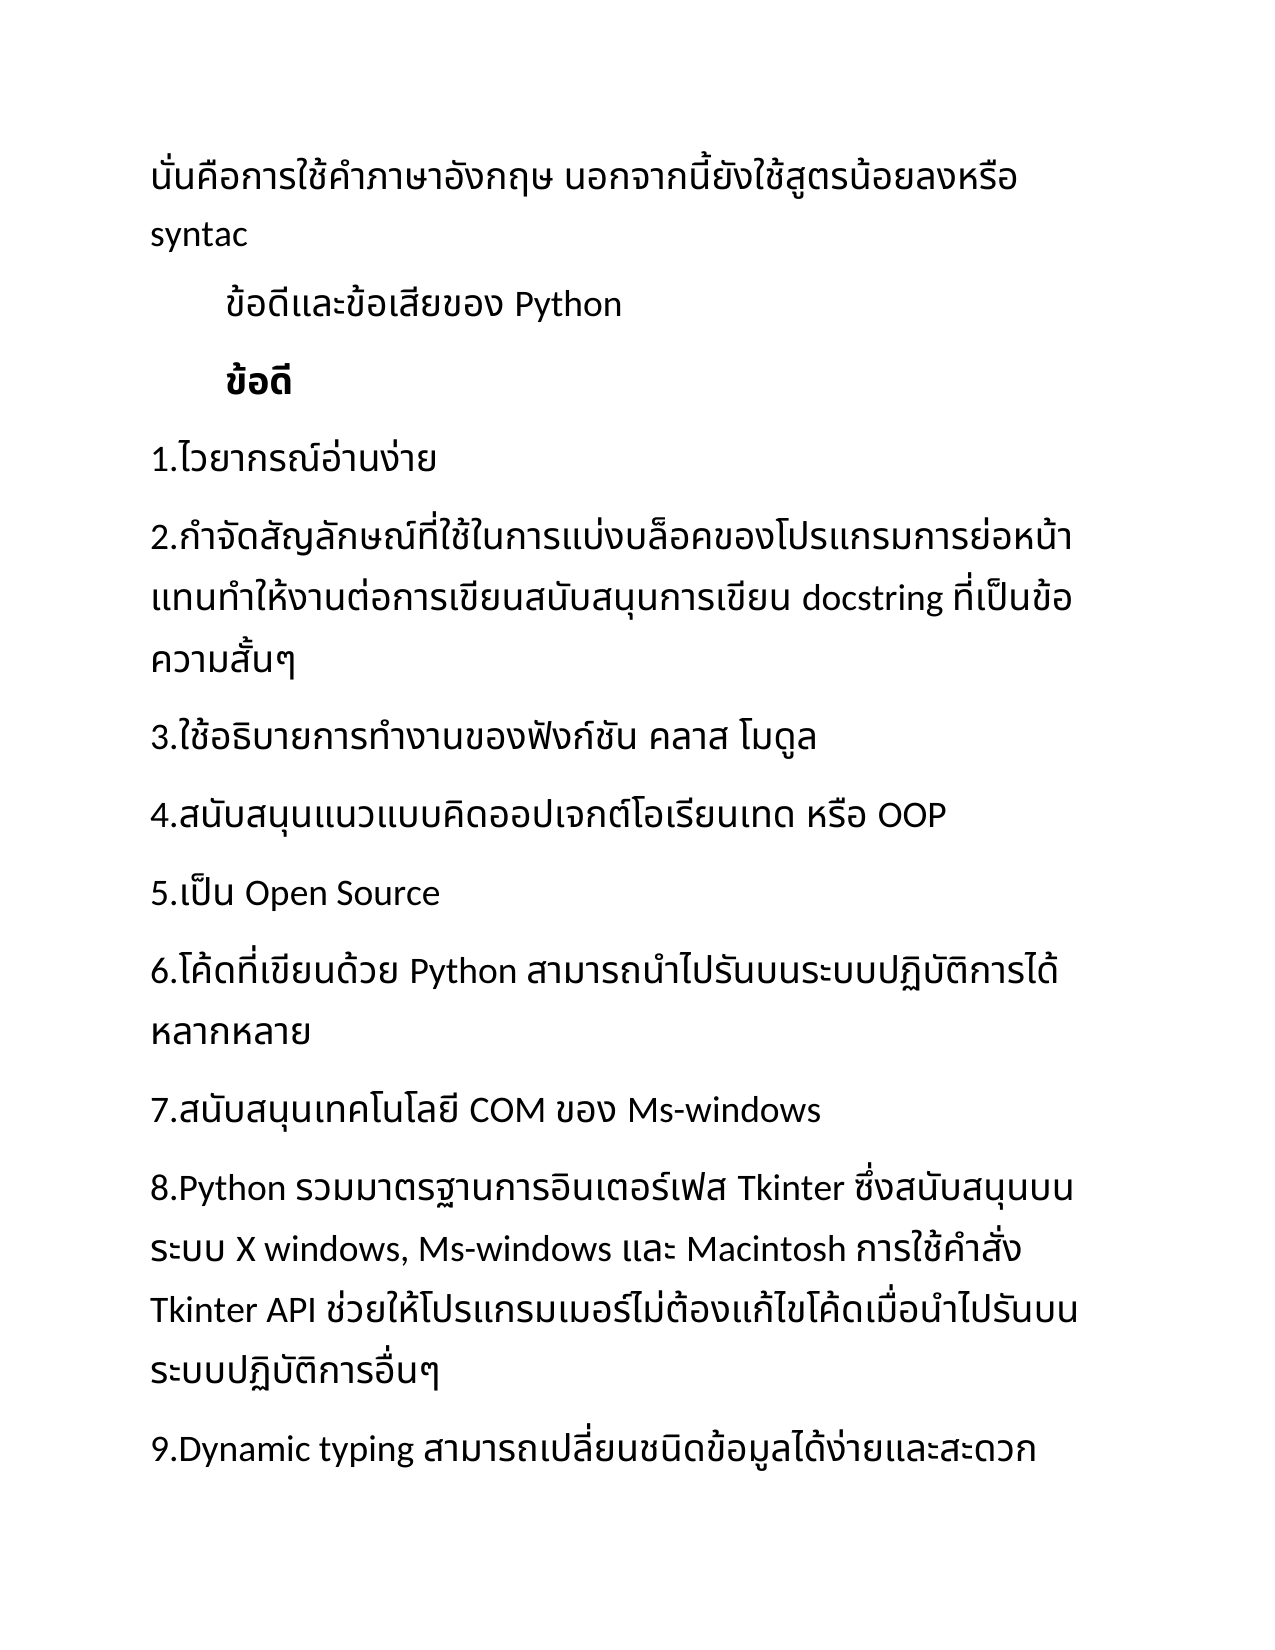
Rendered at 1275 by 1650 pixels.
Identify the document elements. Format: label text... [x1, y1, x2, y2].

text ข้อดี [150, 354, 1125, 411]
text 5.เป็น Open Source [150, 866, 1125, 922]
text ข้อดีและข้อเสียของ Python [150, 276, 1125, 333]
text 9.Dynamic typing สามารถเปลี่ยนชนิดข้อมูลได้ง่ายและสะดวก [150, 1421, 1125, 1478]
text 7.สนับสนุนเทคโนโลยี COM ของ Ms-windows [150, 1082, 1125, 1139]
text 8.Python รวมมาตรฐานการอินเตอร์เฟส Tkinter ซึ่งสนับสนุนบนระบบ X windows, Ms-windows และ Macintosh การใช้คำสั่ง Tkinter API ช่วยให้โปรแกรมเมอร์ไม่ต้องแก้ไขโค้ดเมื่อนำไปรันบนระบบปฏิบัติการอื่นๆ [150, 1160, 1125, 1400]
text 4.สนับสนุนแนวแบบคิดออปเจกต์โอเรียนเทด หรือ OOP [150, 788, 1125, 844]
text 2.กำจัดสัญลักษณ์ที่ใช้ในการแบ่งบล็อคของโปรแกรมการย่อหน้าแทนทำให้งานต่อการเขียนสนับสนุนการเขียน docstring ที่เป็นข้อความสั้นๆ [150, 510, 1125, 689]
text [150, 150, 1125, 256]
text 6.โค้ดที่เขียนด้วย Python สามารถนำไปรันบนระบบปฏิบัติการได้หลากหลาย [150, 943, 1125, 1061]
text 1.ไวยากรณ์อ่านง่าย [150, 432, 1125, 489]
text 3.ใช้อธิบายการทำงานของฟังก์ชัน คลาส โมดูล [150, 710, 1125, 767]
